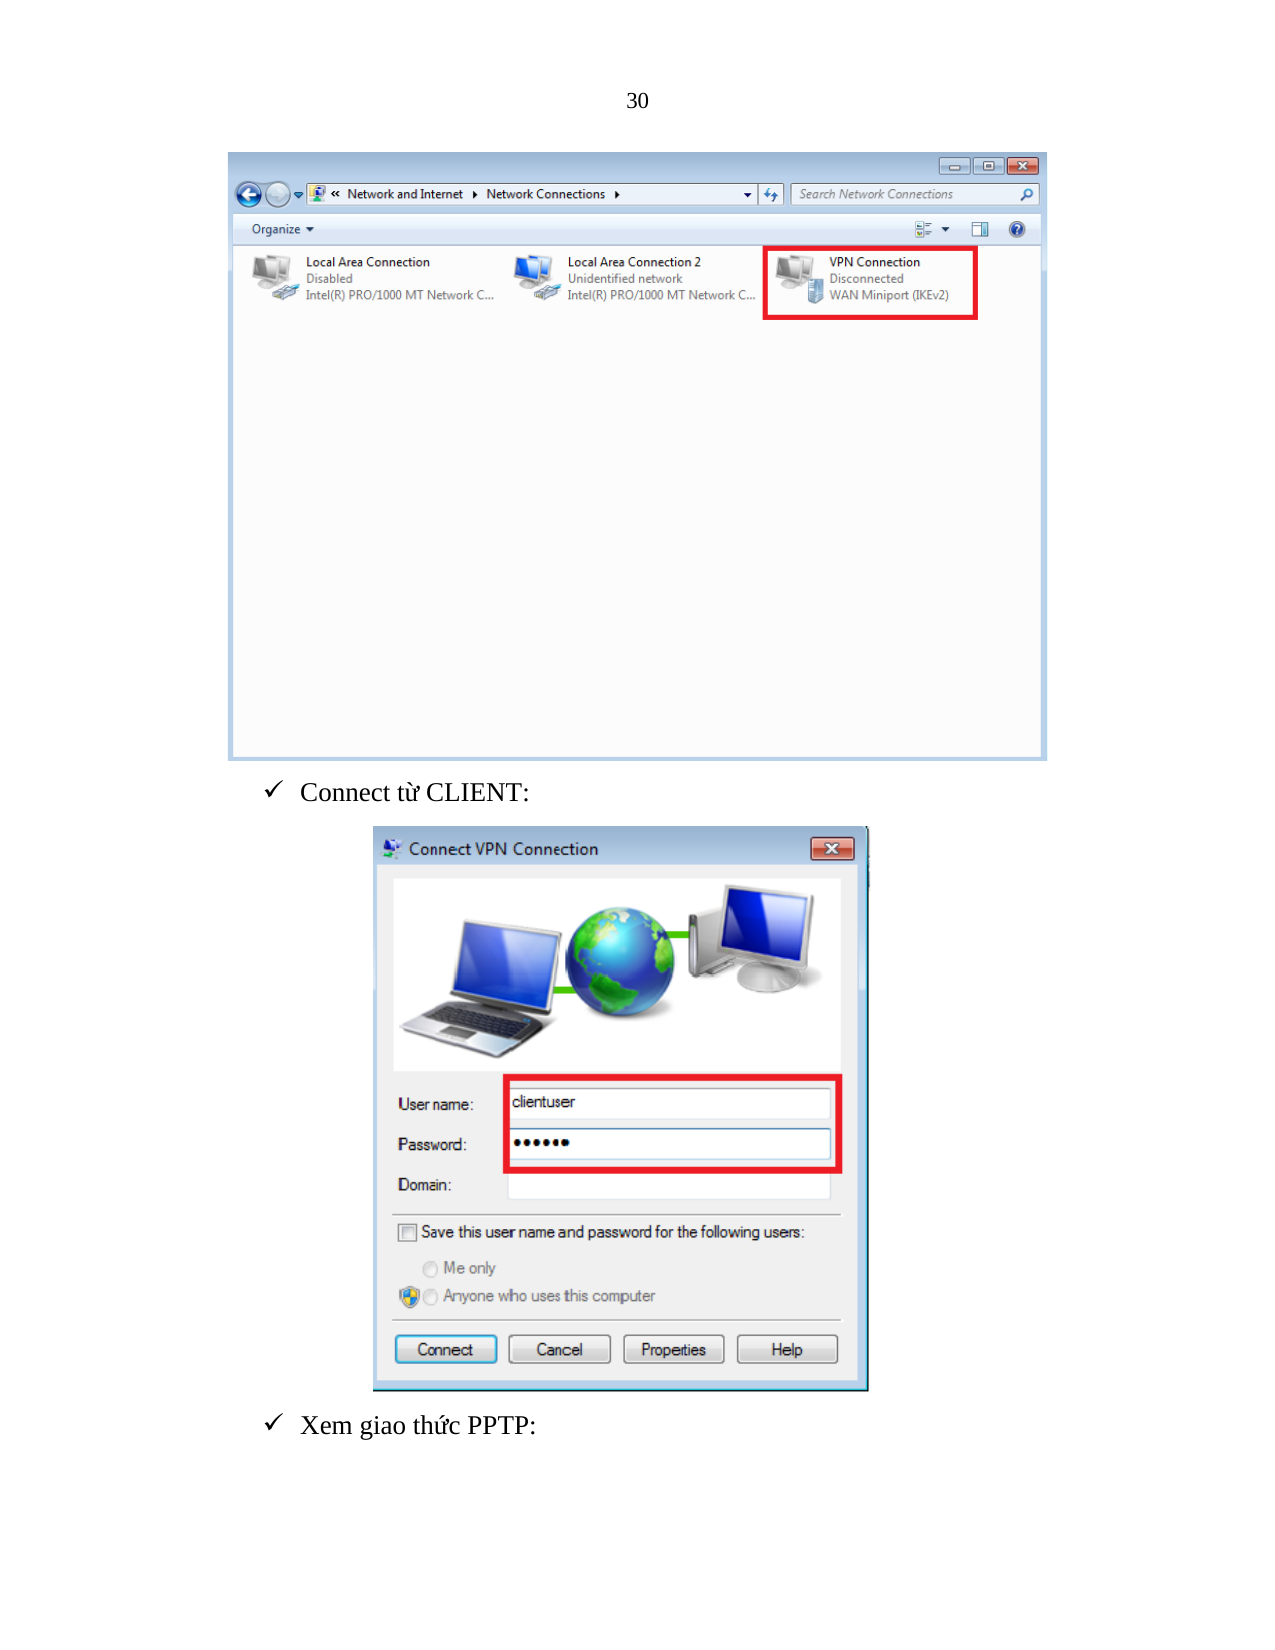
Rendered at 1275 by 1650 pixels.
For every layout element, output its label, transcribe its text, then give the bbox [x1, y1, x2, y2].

picture [227, 152, 1048, 761]
list Xem giao thức PPTP: [262, 1409, 1125, 1440]
list Connect từ CLIENT: [262, 776, 1125, 808]
picture [373, 826, 902, 1393]
